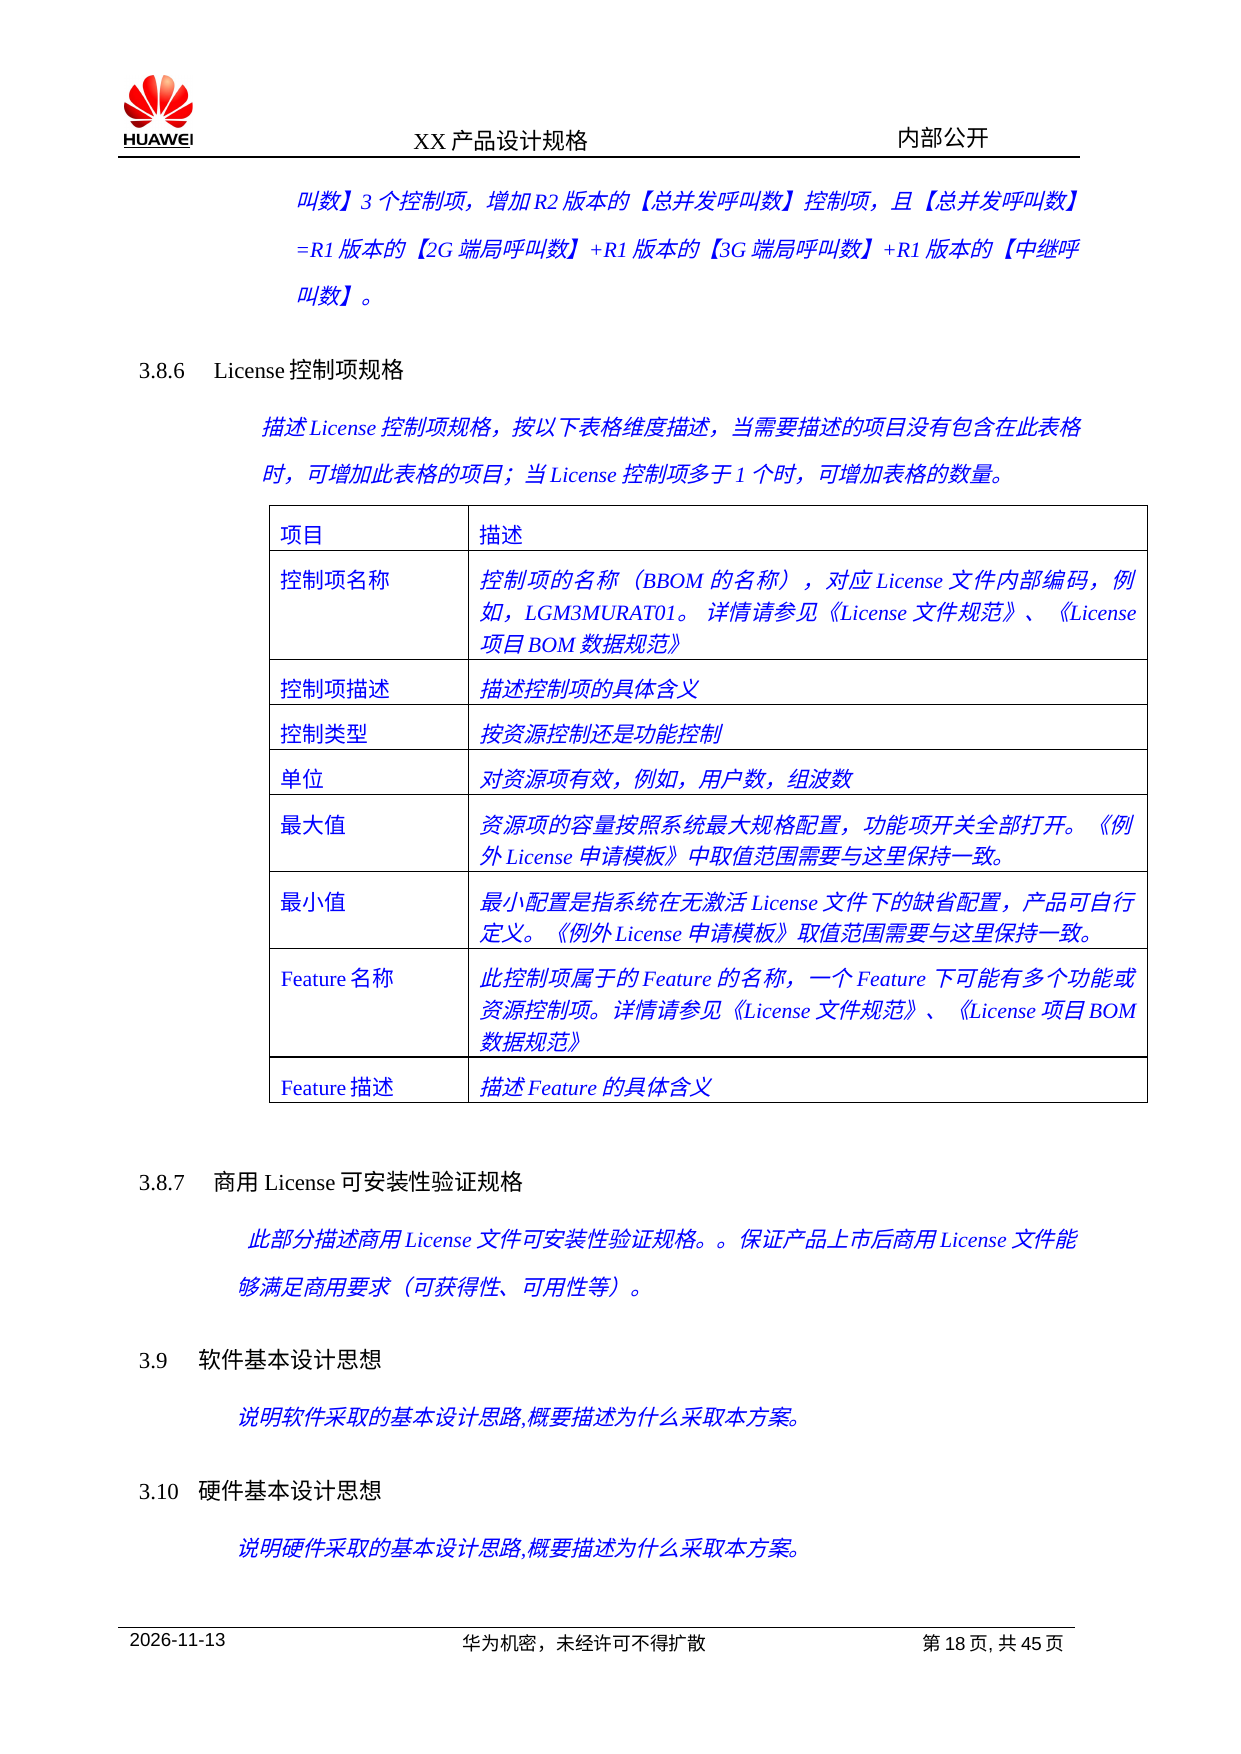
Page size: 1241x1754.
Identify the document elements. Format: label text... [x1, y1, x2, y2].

text 此部分描述商用License文件可安装性验证规格。。保证产品上市后商用License文件能够满足商用要求（可获得性、可用性等）。 [236, 1222, 1090, 1301]
subtitle 商用License可安装性验证规格 [139, 1164, 1090, 1197]
subtitle License控制项规格 [139, 352, 1090, 385]
table_cell 最大值 [270, 795, 468, 871]
table_header 描述 [469, 506, 1147, 550]
text 描述License控制项规格，按以下表格维度描述，当需要描述的项目没有包含在此表格时，可增加此表格的项目；当License控制项多于1个时，可增加表格的数量。 [261, 410, 1090, 489]
text 说明硬件采取的基本设计思路,概要描述为什么采取本方案。 [236, 1531, 1090, 1563]
table_cell 描述控制项的具体含义 [469, 660, 1147, 704]
table_cell 控制项描述 [270, 660, 468, 704]
table_header 项目 [270, 506, 468, 550]
text 例如3：R2版本去掉R1版本【2G端局呼叫数】、【3G端局呼叫数】、【中继呼叫数】3个控制项，增加R2版本的【总并发呼叫数】控制项，且【总并发呼叫数】=R1版本的【2G端局呼叫数】+R1版本的【3G端局呼叫数】+R1版本的【中继呼叫数】。 [295, 184, 1090, 311]
picture [124, 75, 193, 145]
table_cell 控制类型 [270, 705, 468, 749]
table_cell 此控制项属于的Feature的名称，一个Feature下可能有多个功能或资源控制项。详情请参见《License文件规范》、《License项目BOM数据规范》 [469, 949, 1147, 1056]
table_cell Feature描述 [270, 1058, 468, 1102]
subtitle 硬件基本设计思想 [139, 1473, 1090, 1506]
table_cell 资源项的容量按照系统最大规格配置，功能项开关全部打开。《例外License申请模板》中取值范围需要与这里保持一致。 [469, 795, 1147, 871]
subtitle 软件基本设计思想 [139, 1342, 1090, 1375]
table_cell 对资源项有效，例如，用户数，组波数 [469, 750, 1147, 794]
table_cell 最小值 [270, 872, 468, 948]
table_cell 控制项名称 [270, 551, 468, 658]
table_cell Feature名称 [270, 949, 468, 1056]
table_cell 最小配置是指系统在无激活License文件下的缺省配置，产品可自行定义。《例外License申请模板》取值范围需要与这里保持一致。 [469, 872, 1147, 948]
table_cell 按资源控制还是功能控制 [469, 705, 1147, 749]
table_cell 单位 [270, 750, 468, 794]
table_cell 描述Feature的具体含义 [469, 1058, 1147, 1102]
table_cell 控制项的名称（BBOM的名称），对应License文件内部编码，例如，LGM3MURAT01。 详情请参见《License文件规范》、《License项目BOM数据规范》 [469, 551, 1147, 658]
text 说明软件采取的基本设计思路,概要描述为什么采取本方案。 [236, 1400, 1090, 1432]
